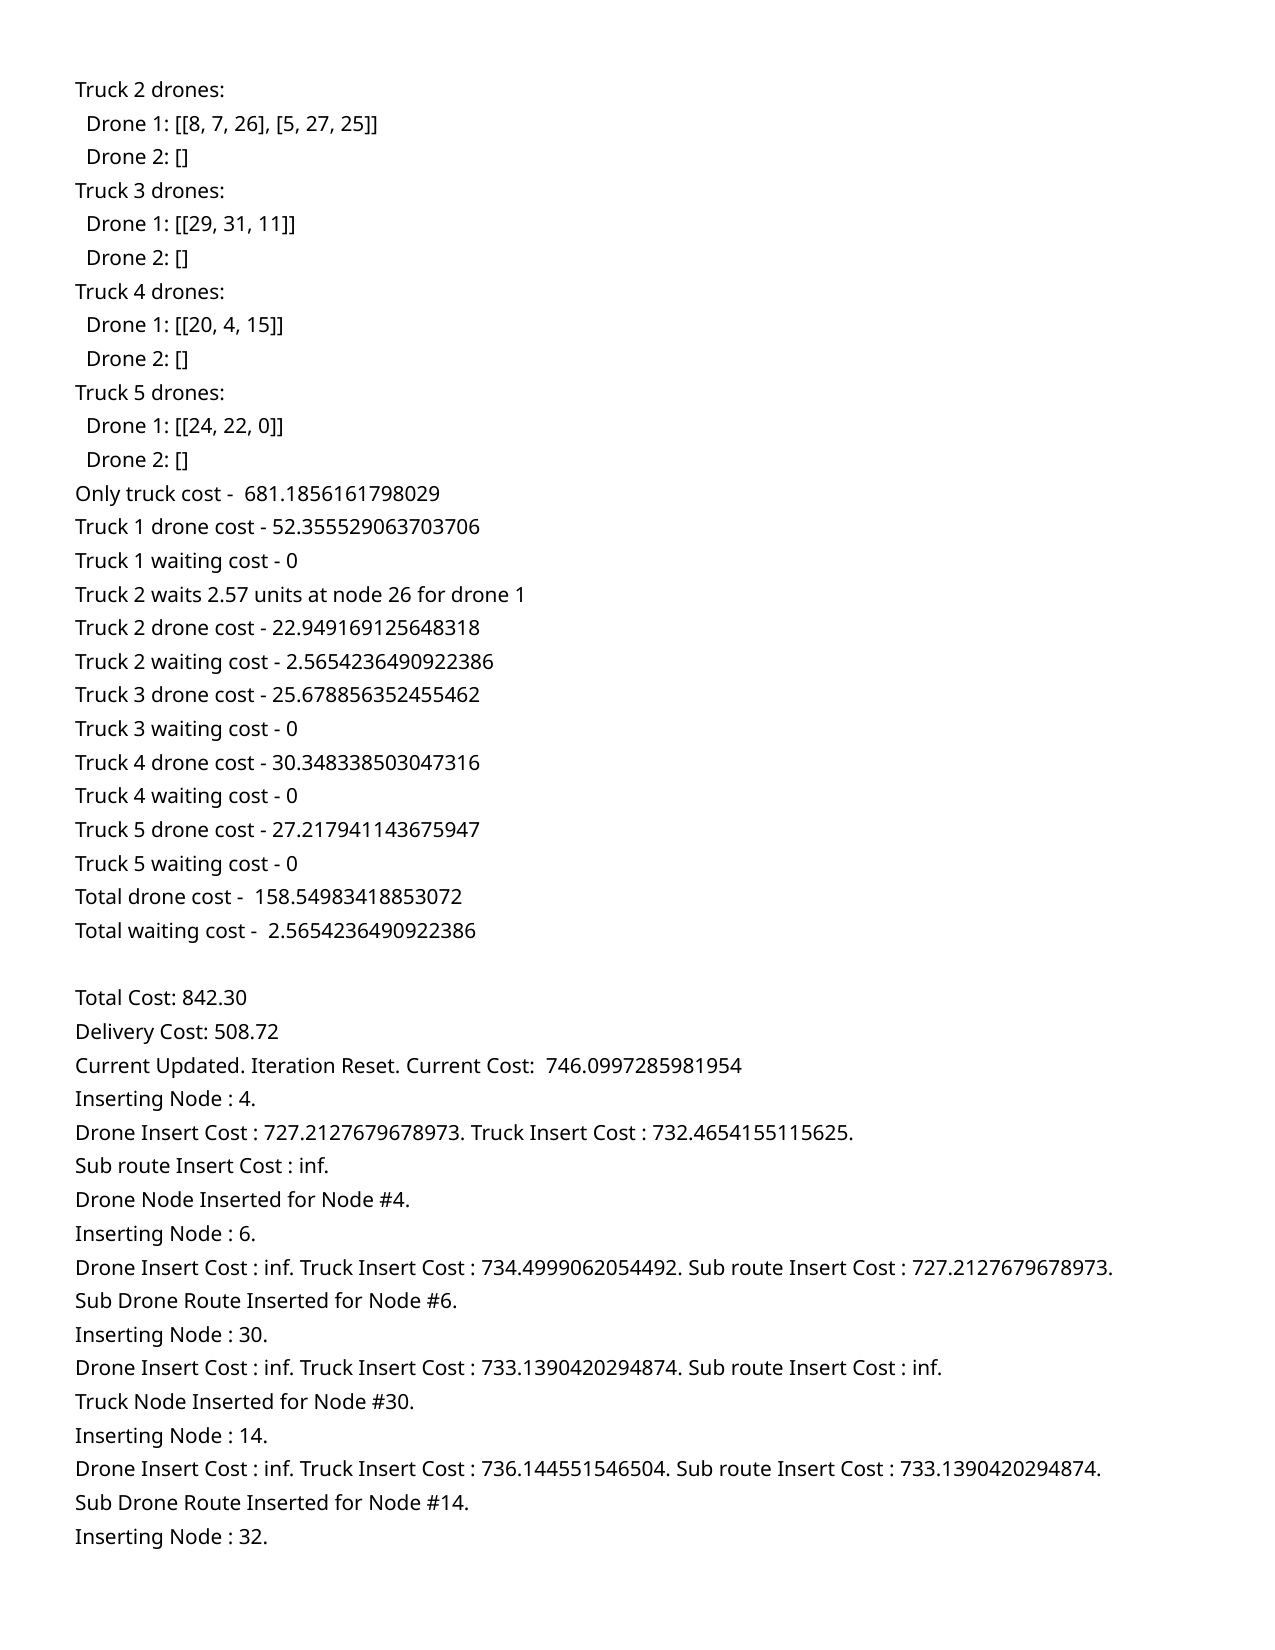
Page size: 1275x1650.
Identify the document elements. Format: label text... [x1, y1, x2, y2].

text Current Updated. Iteration Reset. Current Cost: 746.0997285981954 [75, 1051, 1200, 1079]
text Truck 2 waiting cost - 2.5654236490922386 [75, 647, 1200, 675]
text Drone 2: [] [75, 142, 1200, 171]
text Drone Node Inserted for Node #4. [75, 1185, 1200, 1214]
text Truck 3 waiting cost - 0 [75, 714, 1200, 743]
text Drone Insert Cost : inf. Truck Insert Cost : 736.144551546504. Sub route Insert Cost : 733.1390420294874. [75, 1454, 1200, 1483]
text Delivery Cost: 508.72 [75, 1017, 1200, 1046]
text Drone Insert Cost : inf. Truck Insert Cost : 733.1390420294874. Sub route Insert Cost : inf. [75, 1353, 1200, 1382]
text Inserting Node : 4. [75, 1084, 1200, 1113]
text Sub Drone Route Inserted for Node #14. [75, 1488, 1200, 1517]
text Truck 3 drones: [75, 176, 1200, 204]
text Drone 2: [] [75, 243, 1200, 272]
text Sub Drone Route Inserted for Node #6. [75, 1286, 1200, 1315]
text Only truck cost - 681.1856161798029 [75, 479, 1200, 507]
text Truck Node Inserted for Node #30. [75, 1387, 1200, 1416]
text Drone 2: [] [75, 344, 1200, 373]
text Total Cost: 842.30 [75, 983, 1200, 1012]
text Inserting Node : 6. [75, 1219, 1200, 1247]
text Sub route Insert Cost : inf. [75, 1152, 1200, 1180]
text Truck 5 waiting cost - 0 [75, 849, 1200, 877]
text Drone 1: [[20, 4, 15]] [75, 311, 1200, 339]
text Truck 3 drone cost - 25.678856352455462 [75, 681, 1200, 709]
text Inserting Node : 30. [75, 1320, 1200, 1348]
text Drone 1: [[8, 7, 26], [5, 27, 25]] [75, 109, 1200, 137]
text Truck 4 waiting cost - 0 [75, 782, 1200, 810]
text Drone 1: [[24, 22, 0]] [75, 411, 1200, 440]
text Drone 2: [] [75, 445, 1200, 473]
text Inserting Node : 14. [75, 1421, 1200, 1449]
text Drone Insert Cost : inf. Truck Insert Cost : 734.4999062054492. Sub route Insert Cost : 727.2127679678973. [75, 1253, 1200, 1281]
text Truck 5 drone cost - 27.217941143675947 [75, 815, 1200, 844]
text Truck 2 drone cost - 22.949169125648318 [75, 613, 1200, 642]
text Total drone cost - 158.54983418853072 [75, 882, 1200, 911]
text Truck 4 drone cost - 30.348338503047316 [75, 748, 1200, 776]
text Inserting Node : 32. [75, 1522, 1200, 1550]
text Truck 1 waiting cost - 0 [75, 546, 1200, 574]
text Truck 2 drones: [75, 75, 1200, 103]
text Truck 2 waits 2.57 units at node 26 for drone 1 [75, 580, 1200, 608]
text Drone Insert Cost : 727.2127679678973. Truck Insert Cost : 732.4654155115625. [75, 1118, 1200, 1146]
text Truck 1 drone cost - 52.355529063703706 [75, 512, 1200, 541]
text Drone 1: [[29, 31, 11]] [75, 209, 1200, 238]
text Total waiting cost - 2.5654236490922386 [75, 916, 1200, 944]
text Truck 4 drones: [75, 277, 1200, 305]
text Truck 5 drones: [75, 378, 1200, 406]
